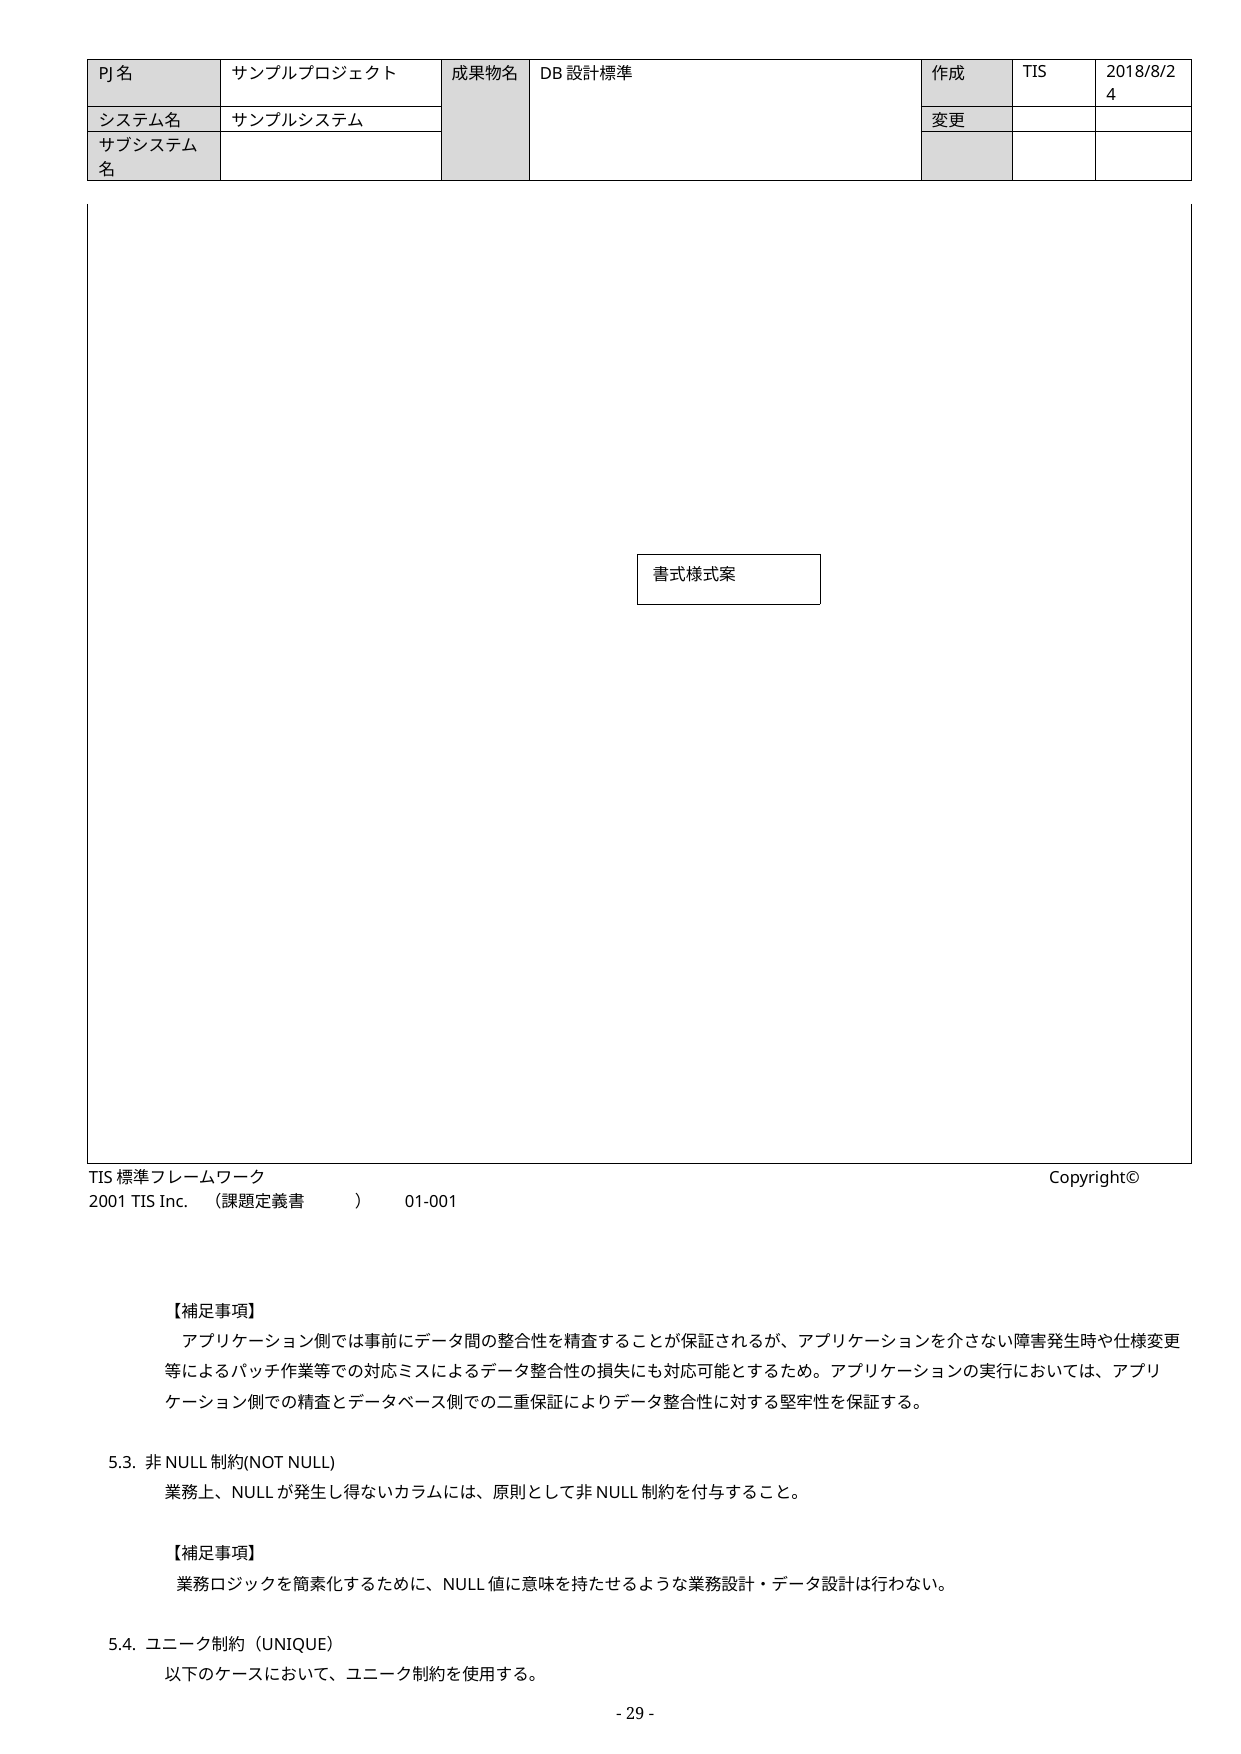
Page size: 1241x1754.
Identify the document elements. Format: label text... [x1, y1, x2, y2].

subtitle 非NULL制約(NOT NULL) [108, 1446, 1181, 1477]
subtitle ユニーク制約（UNIQUE） [108, 1628, 1181, 1658]
text 業務ロジックを簡素化するために、NULL値に意味を持たせるような業務設計・データ設計は行わない。 [148, 1567, 1181, 1598]
text 以下のケースにおいて、ユニーク制約を使用する。 [148, 1658, 1181, 1689]
text 【補足事項】 [148, 1537, 1181, 1567]
text 【補足事項】 [148, 1295, 1181, 1325]
text アプリケーション側では事前にデータ間の整合性を精査することが保証されるが、アプリケーションを介さない障害発生時や仕様変更等によるパッチ作業等での対応ミスによるデータ整合性の損失にも対応可能とするため。アプリケーションの実行においては、アプリケーション側での精査とデータベース側での二重保証によりデータ整合性に対する堅牢性を保証する。 [164, 1325, 1181, 1416]
text 業務上、NULLが発生し得ないカラムには、原則として非NULL制約を付与すること。 [148, 1477, 1181, 1507]
